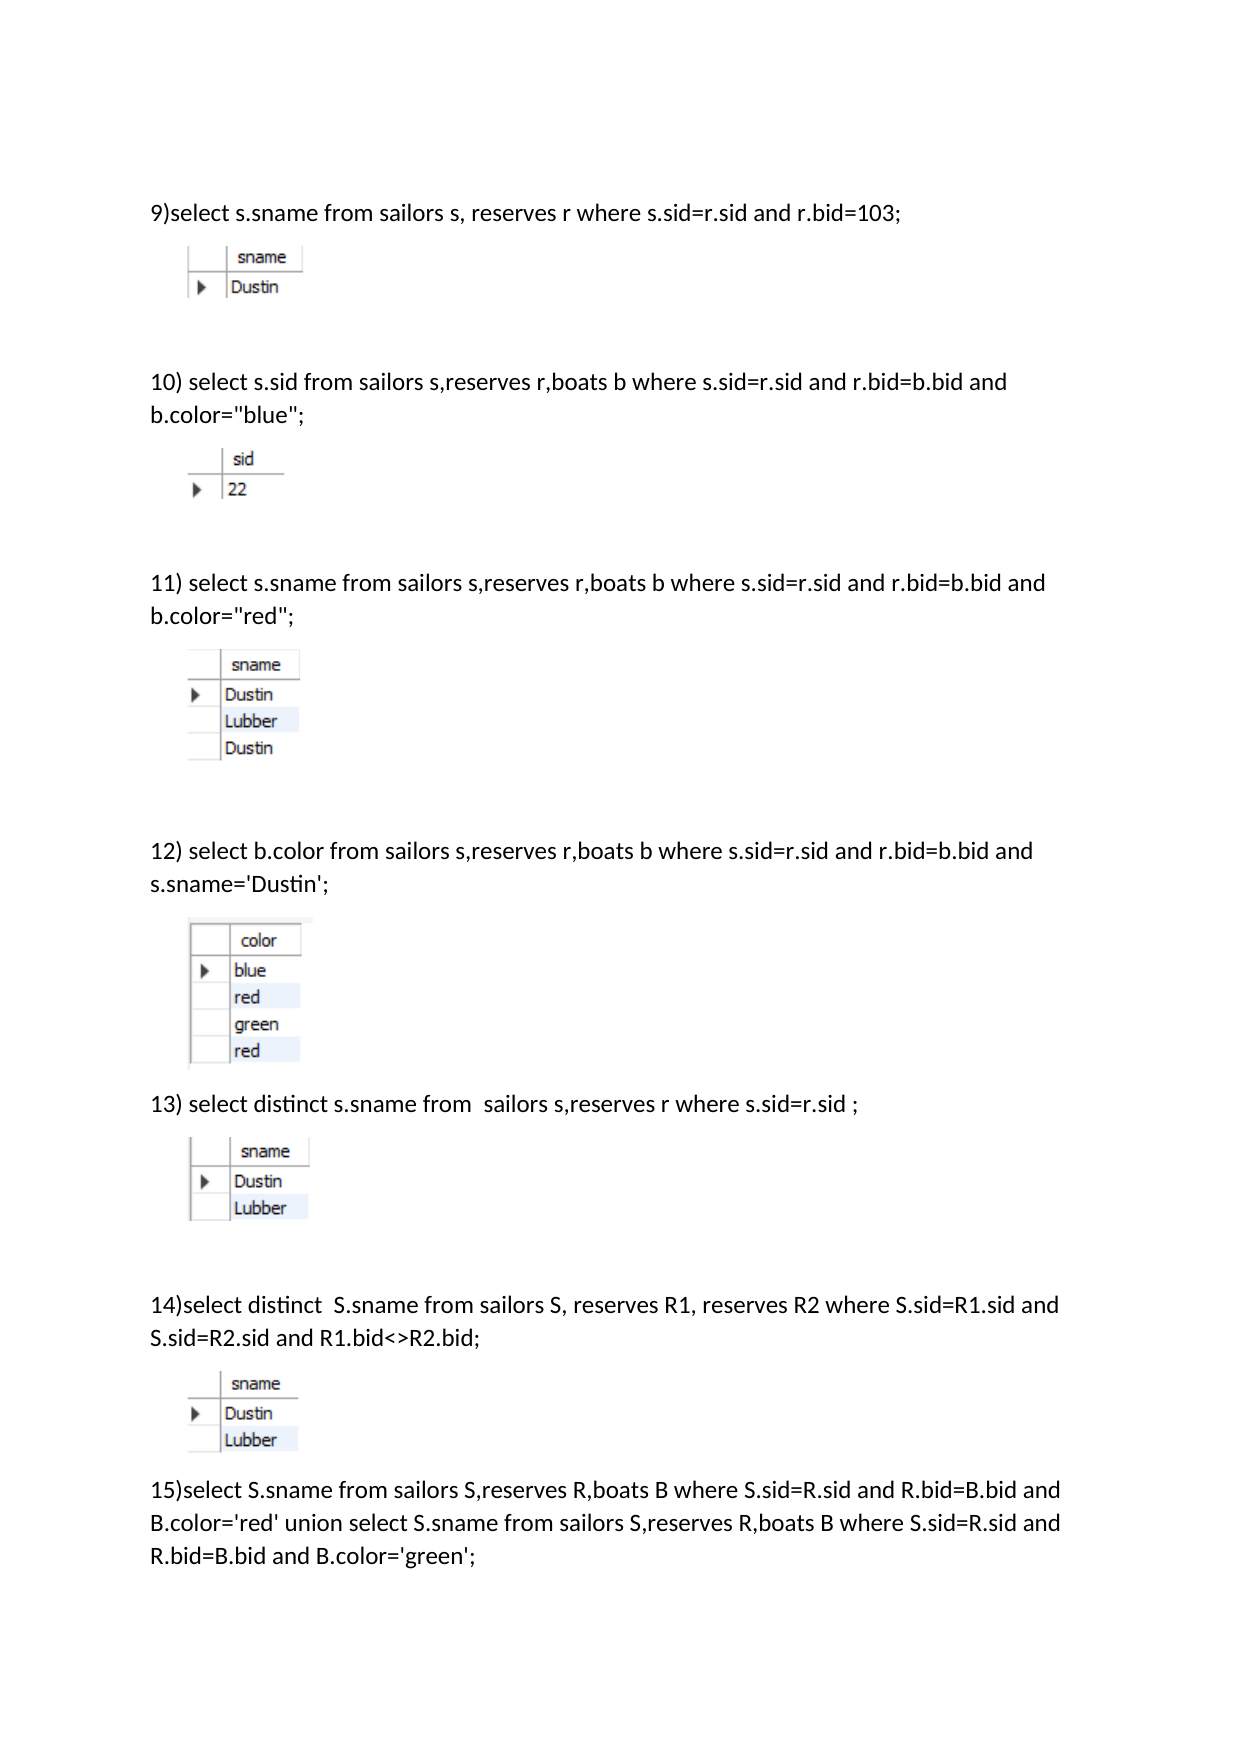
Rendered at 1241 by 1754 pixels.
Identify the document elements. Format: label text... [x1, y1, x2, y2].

text 14)select distinct S.sname from sailors S, reserves R1, reserves R2 where S.sid=R1.sid and S.sid=R2.sid and R1.bid<>R2.bid; [150, 1289, 1090, 1352]
text 11) select s.sname from sailors s,reserves r,boats b where s.sid=r.sid and r.bid=b.bid and b.color="red"; [150, 567, 1090, 631]
text 15)select S.sname from sailors S,reserves R,boats B where S.sid=R.sid and R.bid=B.bid and B.color='red' union select S.sname from sailors S,reserves R,boats B where S.sid=R.sid and R.bid=B.bid and B.color='green'; [150, 1474, 1090, 1571]
picture [187, 246, 308, 298]
text 13) select distinct s.sname from sailors s,reserves r where s.sid=r.sid ; [150, 1088, 1090, 1118]
picture [187, 1137, 318, 1221]
text 12) select b.color from sailors s,reserves r,boats b where s.sid=r.sid and r.bid=b.bid and s.sname='Dustin'; [150, 835, 1090, 899]
text 9)select s.sname from sailors s, reserves r where s.sid=r.sid and r.bid=103; [150, 197, 1090, 227]
text 10) select s.sid from sailors s,reserves r,boats b where s.sid=r.sid and r.bid=b.bid and b.color="blue"; [150, 366, 1090, 430]
picture [187, 1371, 299, 1456]
picture [187, 448, 285, 499]
picture [187, 649, 300, 767]
picture [187, 917, 313, 1070]
